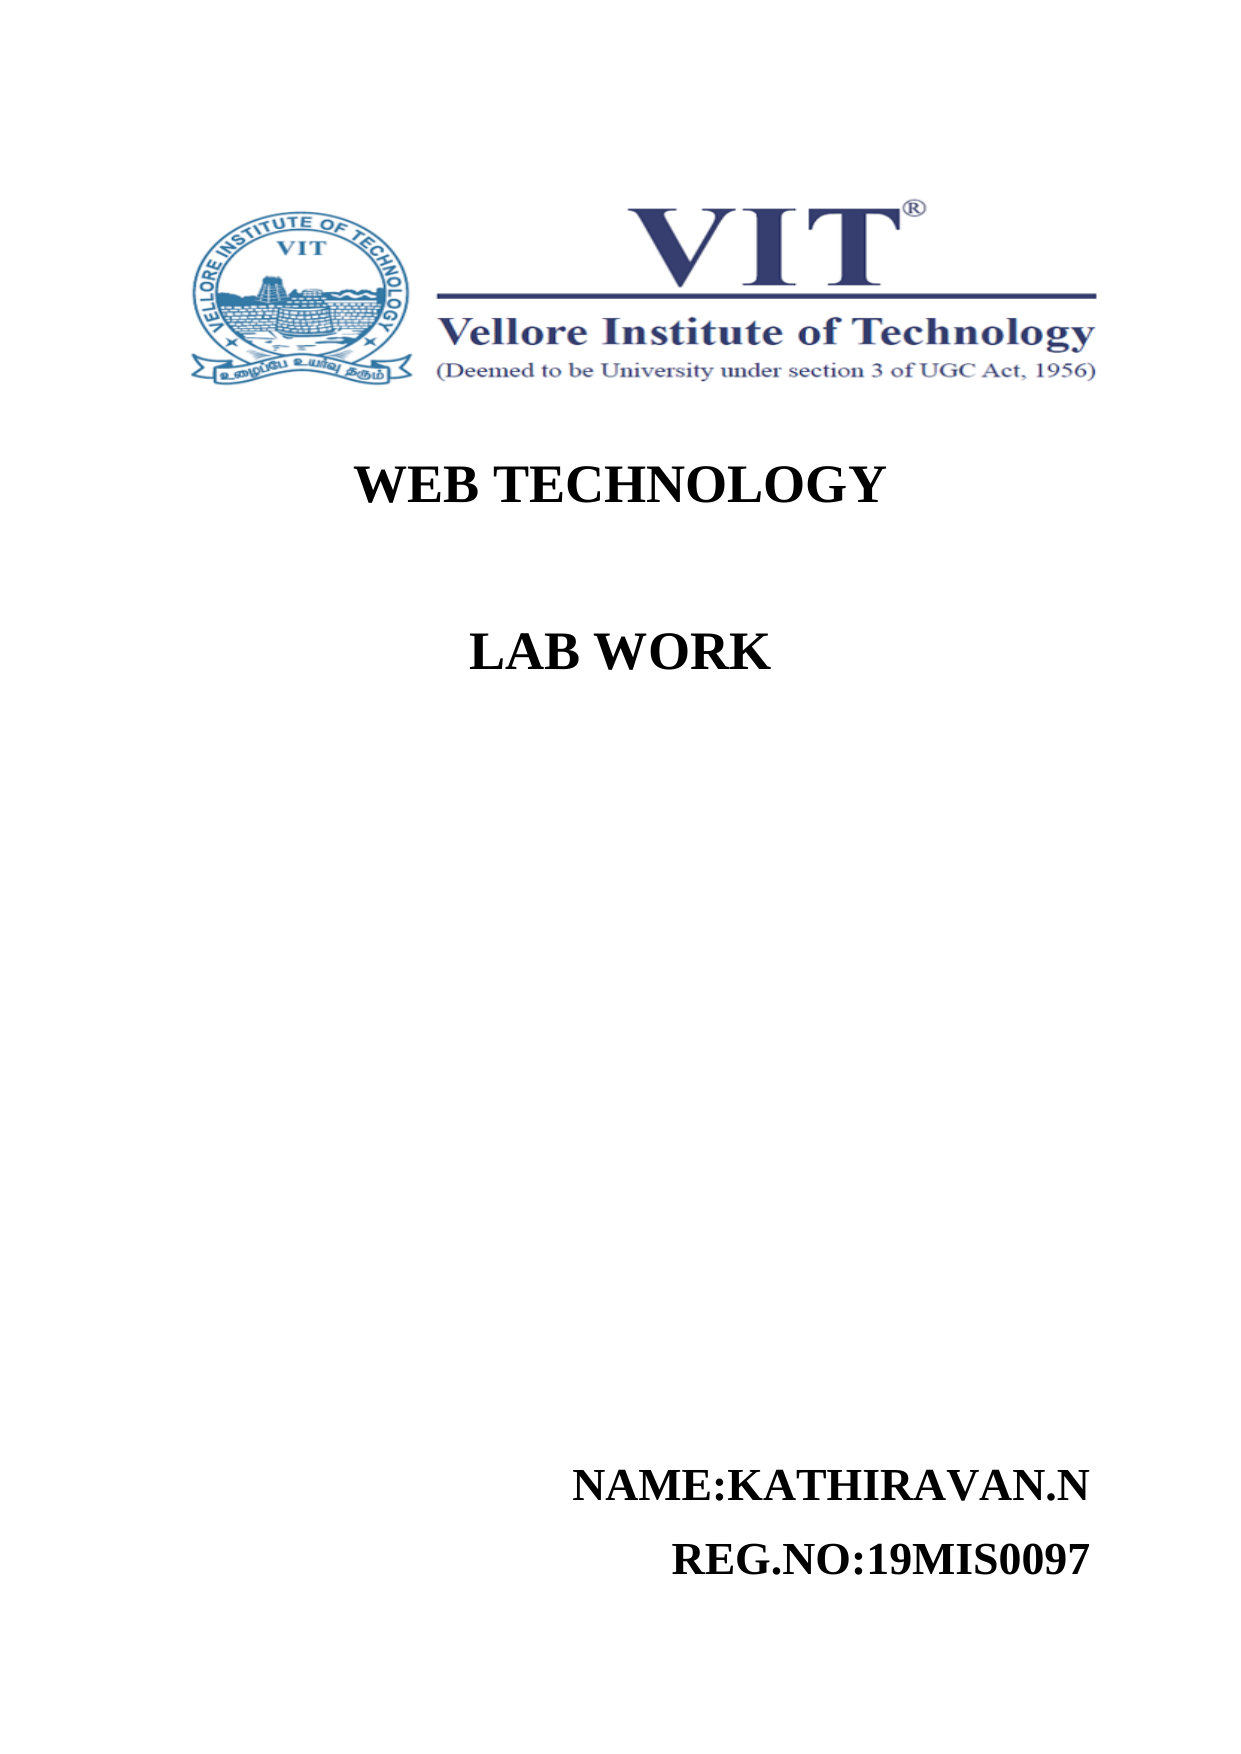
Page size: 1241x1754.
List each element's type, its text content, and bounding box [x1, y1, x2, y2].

text NAME:KATHIRAVAN.N [150, 1458, 1090, 1510]
text WEB TECHNOLOGY [150, 451, 1090, 514]
picture [150, 150, 1207, 433]
text REG.NO:19MIS0097 [150, 1531, 1090, 1584]
text LAB WORK [150, 619, 1090, 681]
